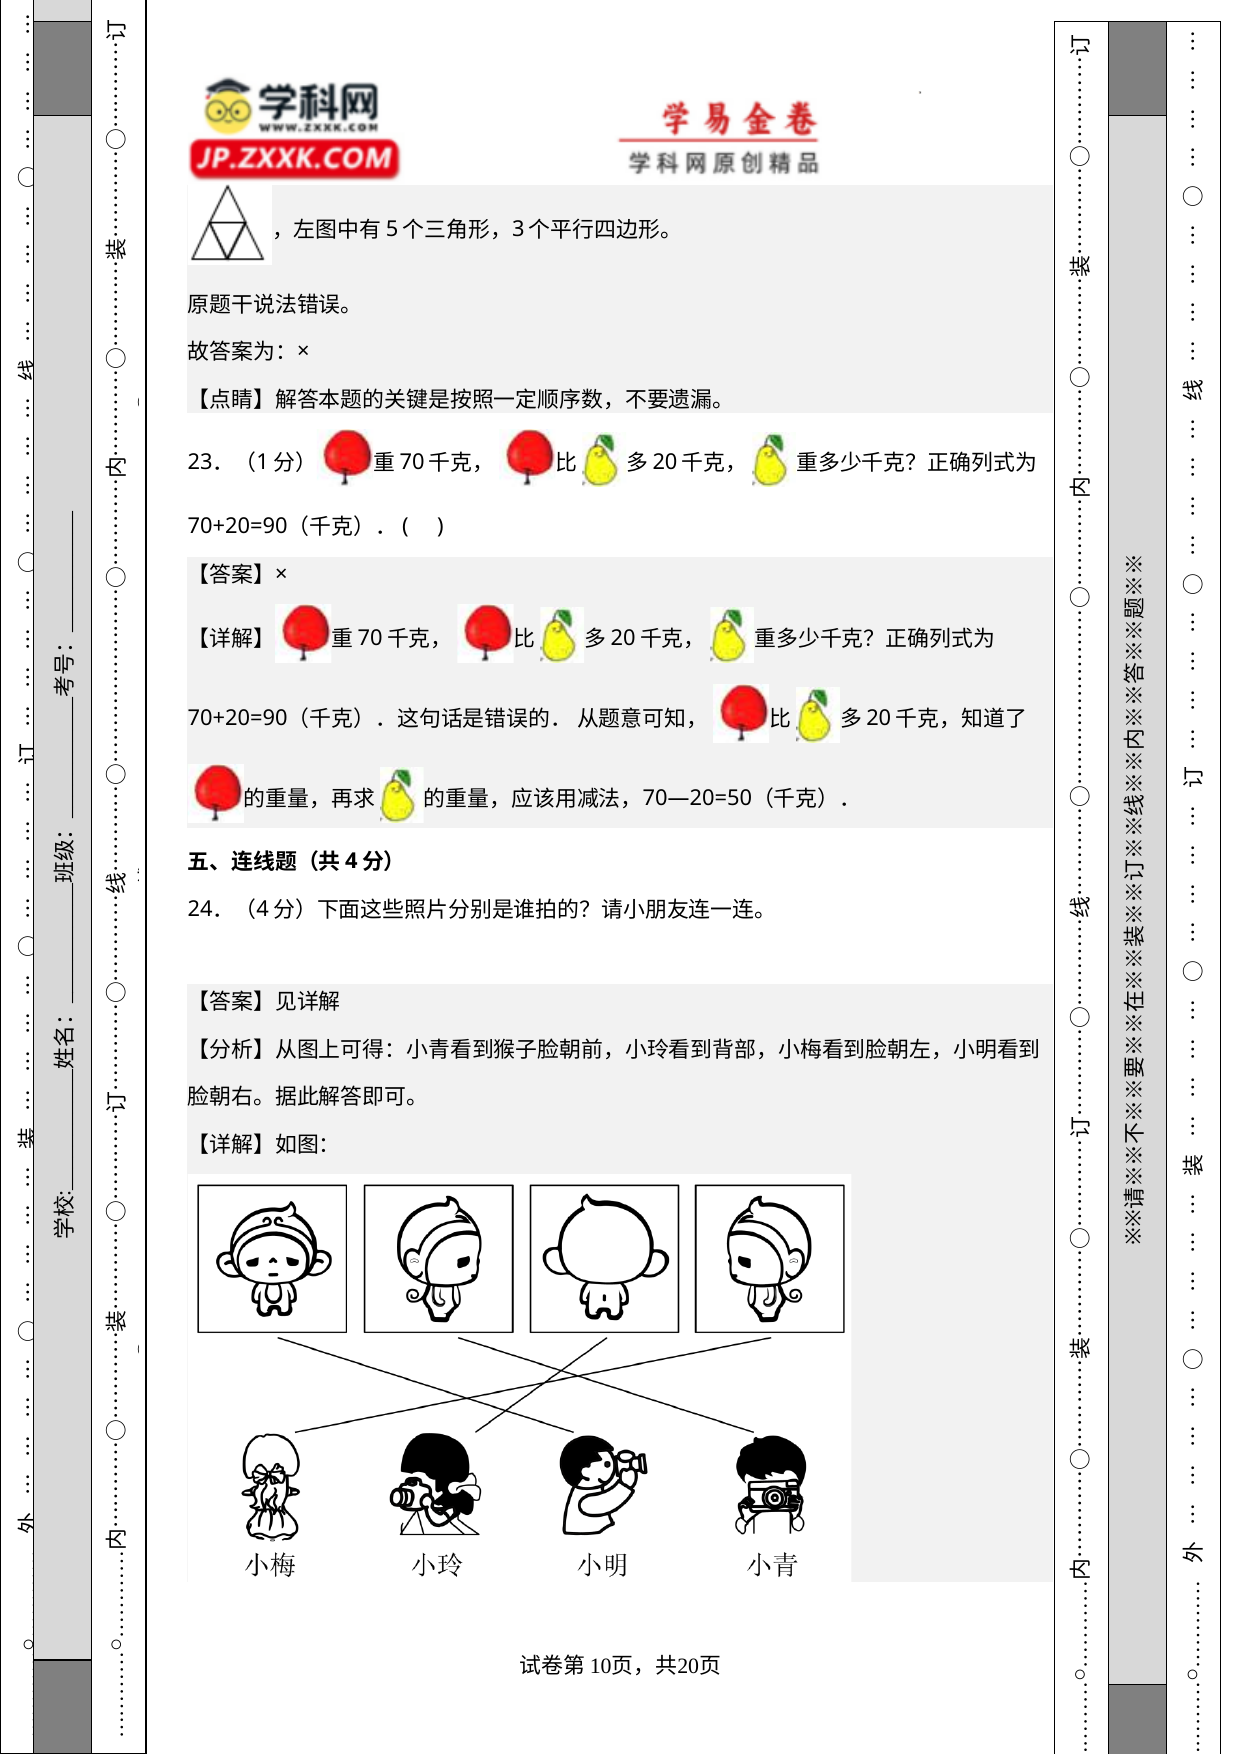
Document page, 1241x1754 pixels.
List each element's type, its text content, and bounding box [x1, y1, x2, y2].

text 【详解】如图： [187, 1127, 1053, 1158]
picture [380, 767, 424, 823]
picture [752, 432, 796, 487]
text 24．（4分）下面这些照片分别是谁拍的？请小朋友连一连。 [187, 892, 1053, 924]
picture [796, 687, 840, 743]
picture [316, 429, 374, 487]
picture [713, 684, 770, 743]
text 原题干说法错误。 [187, 287, 1053, 318]
picture [540, 607, 585, 663]
picture [187, 764, 244, 823]
text 【答案】见详解 [187, 984, 1053, 1016]
text 【答案】× [187, 557, 1053, 588]
picture [187, 73, 405, 265]
picture [710, 607, 754, 663]
picture [582, 432, 627, 487]
picture [275, 604, 332, 663]
text 【点睛】解答本题的关键是按照一定顺序数，不要遗漏。 [187, 382, 1053, 413]
picture [187, 1174, 852, 1582]
picture [607, 80, 837, 185]
text 【分析】从图上可得：小青看到猴子脸朝前，小玲看到背部，小梅看到脸朝左，小明看到脸朝右。据此解答即可。 [187, 1032, 1053, 1111]
text 23．（1分）重70千克， 比 多20千克， 重多少千克？正确列式为70+20=90（千克）． ( ) [187, 429, 1053, 541]
text 五、连线题（共4分） [187, 844, 1053, 876]
text ，左图中有5个三角形，3个平行四边形。 [187, 185, 1053, 271]
text 【详解】重70千克， 比 多20千克， 重多少千克？正确列式为70+20=90（千克）．这句话是错误的． 从题意可知， 比 多20千克，知道了 的重量，再求 的重量，应该用减法，70—20=50（千克）． [187, 604, 1053, 828]
text 故答案为：× [187, 334, 1053, 366]
picture [457, 604, 514, 663]
picture [499, 429, 556, 487]
